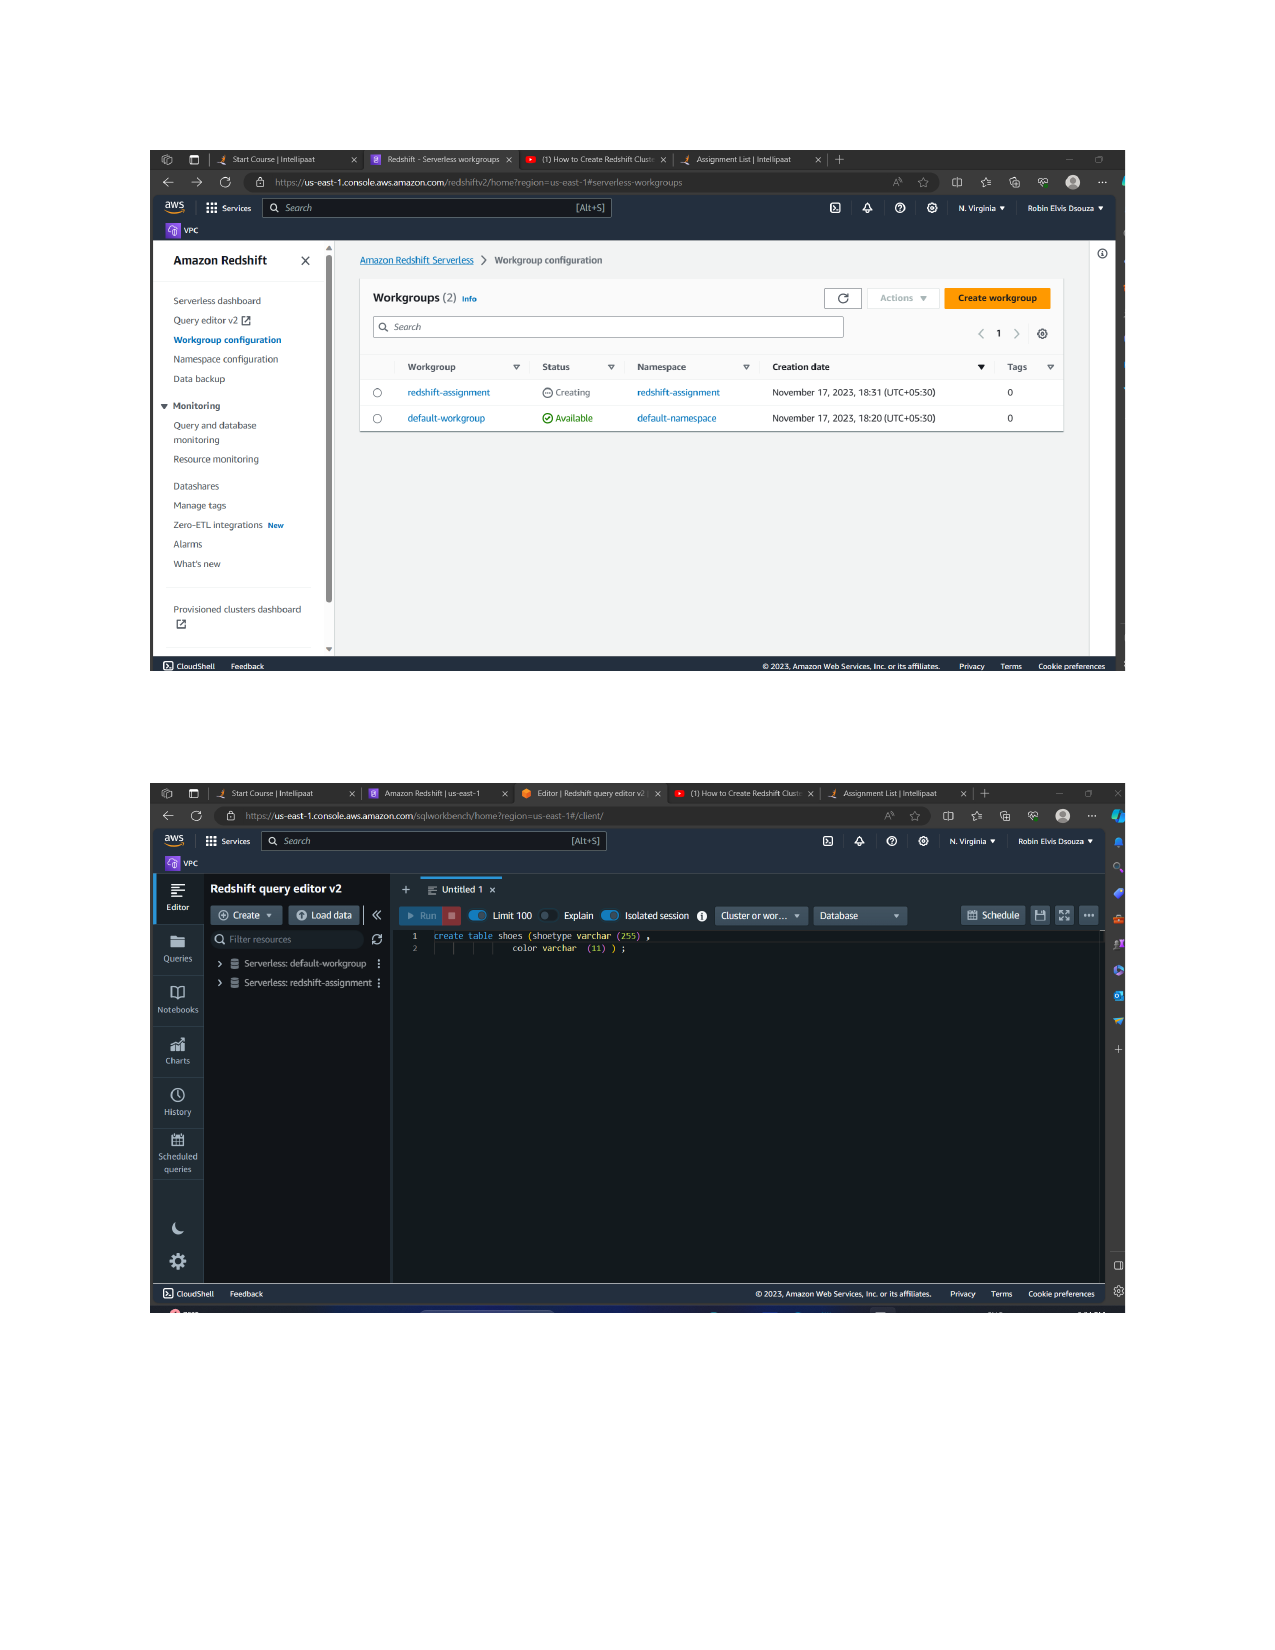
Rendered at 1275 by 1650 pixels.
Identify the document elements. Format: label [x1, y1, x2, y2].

picture [150, 150, 1125, 671]
picture [150, 783, 1125, 1313]
